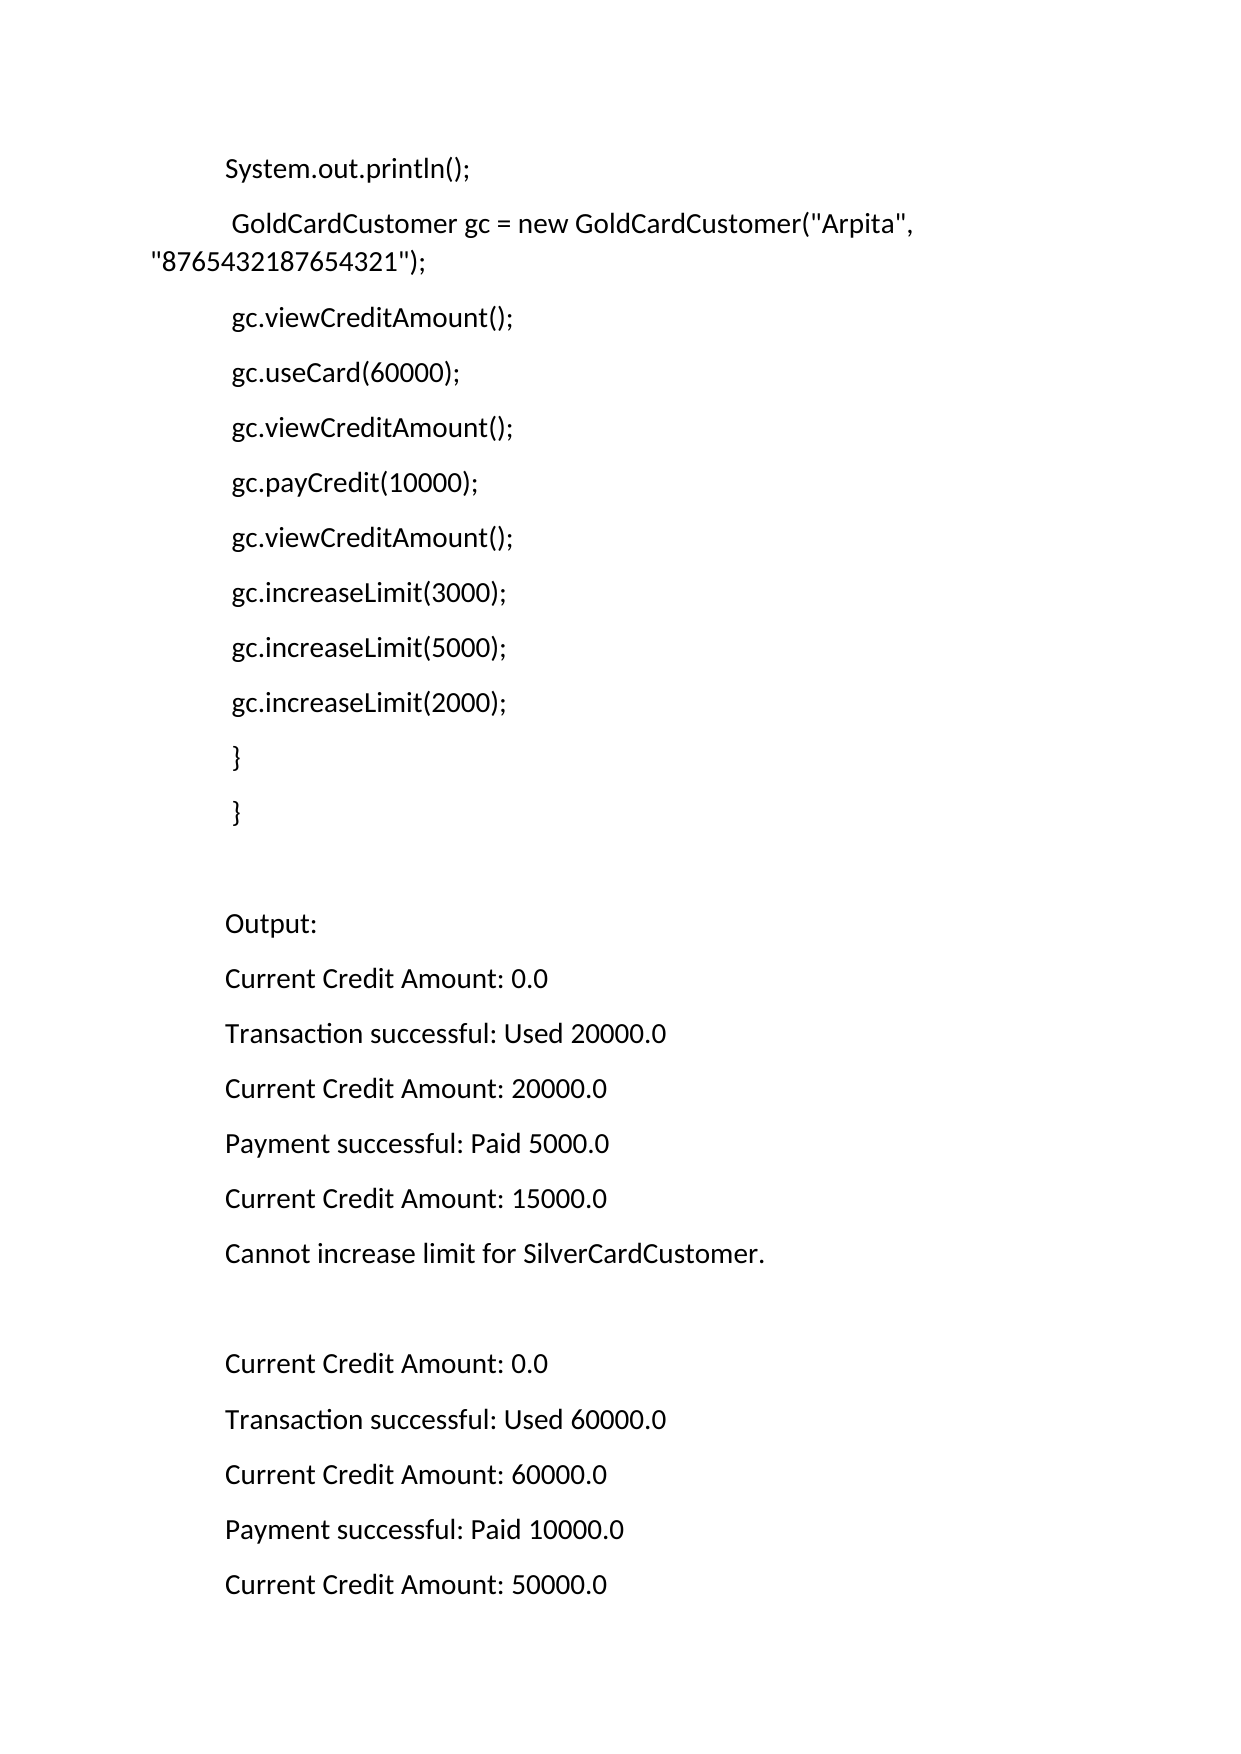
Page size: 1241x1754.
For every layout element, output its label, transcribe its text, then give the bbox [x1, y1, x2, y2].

text Transaction successful: Used 60000.0 [150, 1401, 1090, 1436]
text System.out.println(); [150, 150, 1090, 186]
text Current Credit Amount: 50000.0 [150, 1566, 1090, 1602]
text } [150, 739, 1090, 775]
text Current Credit Amount: 20000.0 [150, 1070, 1090, 1106]
text gc.increaseLimit(3000); [150, 574, 1090, 610]
text Transaction successful: Used 20000.0 [150, 1015, 1090, 1051]
text gc.increaseLimit(2000); [150, 684, 1090, 720]
text gc.payCredit(10000); [150, 464, 1090, 499]
text Payment successful: Paid 5000.0 [150, 1125, 1090, 1161]
text gc.increaseLimit(5000); [150, 629, 1090, 665]
text gc.useCard(60000); [150, 354, 1090, 389]
text Payment successful: Paid 10000.0 [150, 1511, 1090, 1547]
text Current Credit Amount: 60000.0 [150, 1456, 1090, 1491]
text Current Credit Amount: 15000.0 [150, 1180, 1090, 1216]
text GoldCardCustomer gc = new GoldCardCustomer("Arpita", "8765432187654321"); [150, 205, 1090, 279]
text Current Credit Amount: 0.0 [150, 960, 1090, 996]
text Cannot increase limit for SilverCardCustomer. [150, 1235, 1090, 1271]
text } [150, 794, 1090, 830]
text Output: [150, 905, 1090, 940]
text gc.viewCreditAmount(); [150, 299, 1090, 334]
text gc.viewCreditAmount(); [150, 519, 1090, 555]
text Current Credit Amount: 0.0 [150, 1346, 1090, 1381]
text gc.viewCreditAmount(); [150, 409, 1090, 444]
